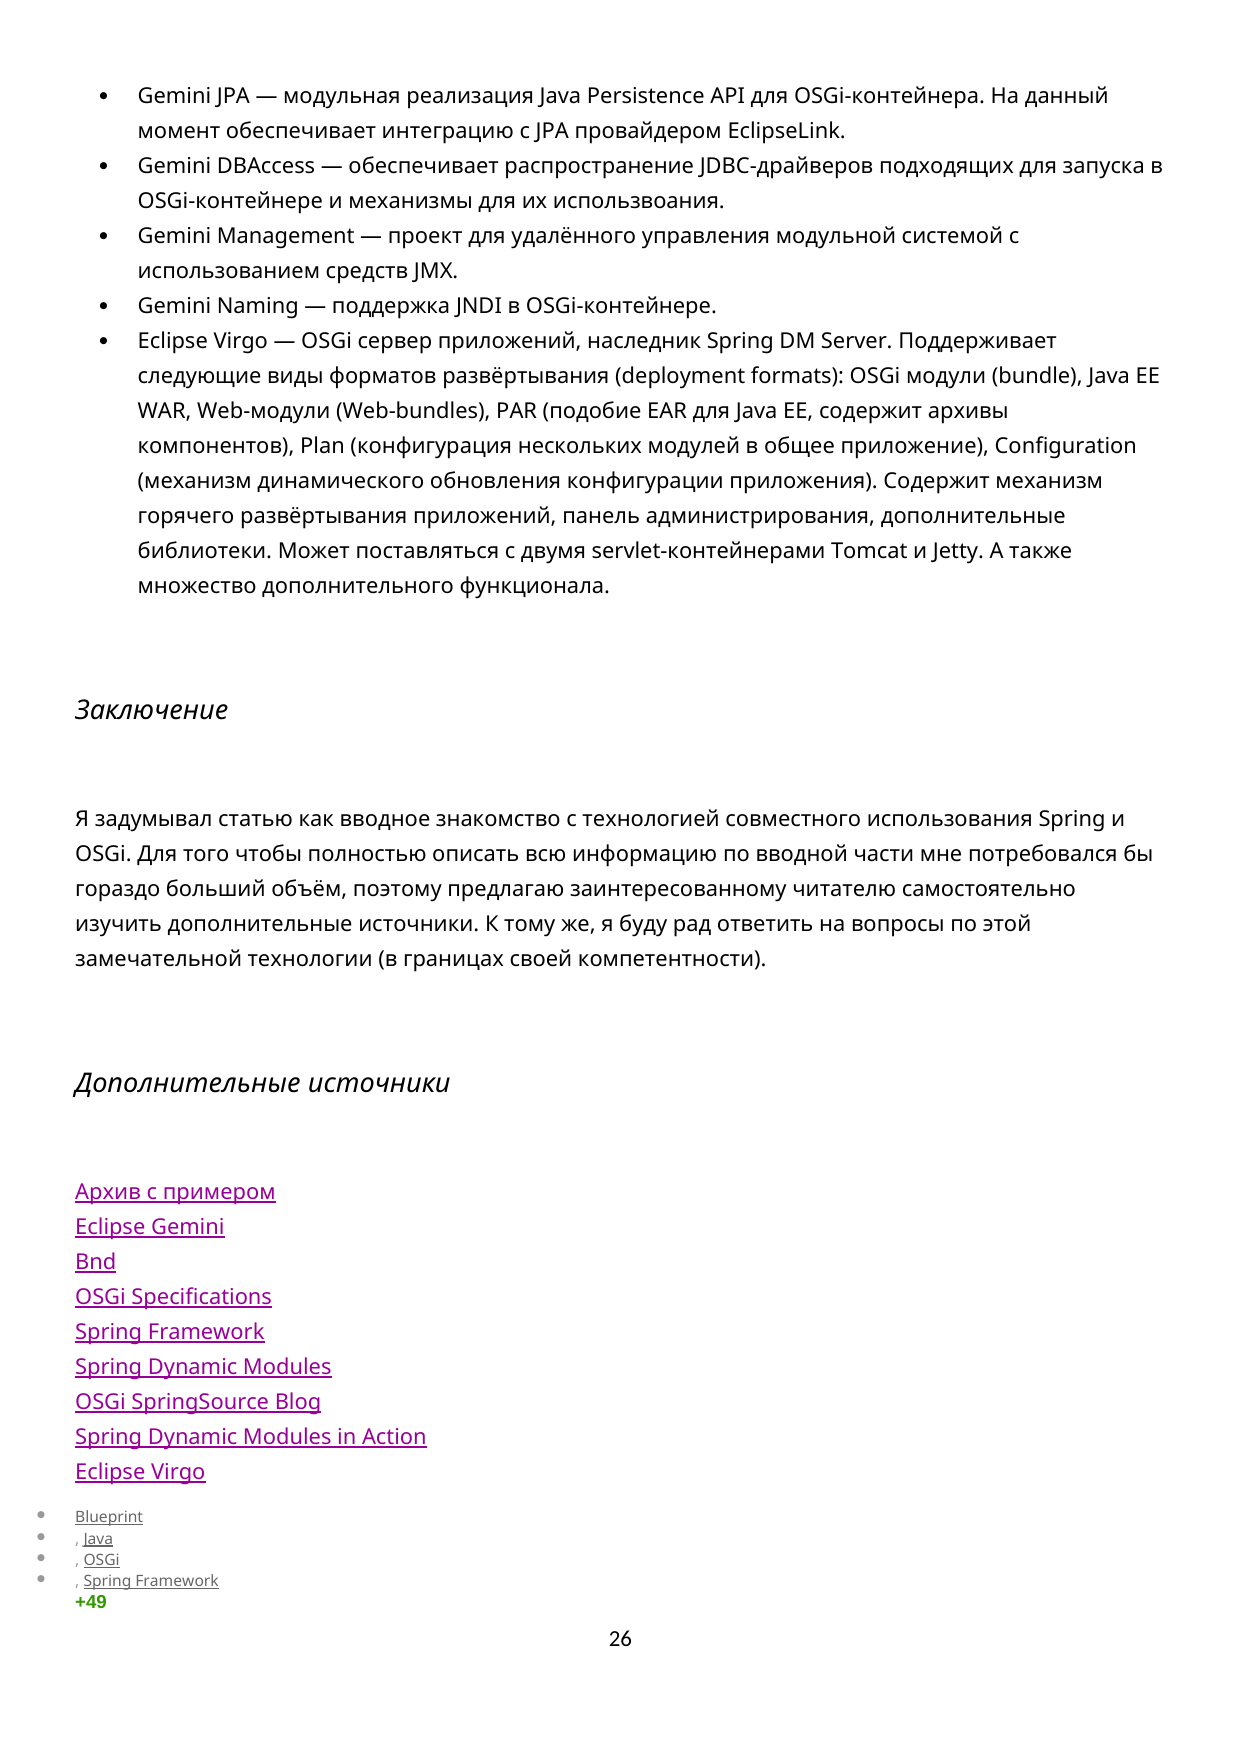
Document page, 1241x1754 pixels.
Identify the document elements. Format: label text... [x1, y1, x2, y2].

list Gemini Management — проект для удалённого управления модульной системой с использованием средств JMX. [100, 215, 1165, 285]
list Gemini Naming — поддержка JNDI в OSGi-контейнере. [100, 285, 1165, 320]
list Blueprint [37, 1506, 1165, 1527]
text +49 [75, 1591, 1165, 1613]
list Eclipse Virgo — OSGi сервер приложений, наследник Spring DM Server. Поддерживает следующие виды форматов развёртывания (deployment formats): OSGi модули (bundle), Java EE WAR, Web-модули (Web-bundles), PAR (подобие EAR для Java EE, содержит архивы компонентов), Plan (конфигурация нескольких модулей в общее приложение), Configuration (механизм динамического обновления конфигурации приложения). Содержит механизм горячего развёртывания приложений, панель администрирования, дополнительные библиотеки. Может поставляться с двумя servlet-контейнерами Tomcat и Jetty. А также множество дополнительного функционала. [100, 320, 1165, 600]
list Gemini DBAccess — обеспечивает распространение JDBC-драйверов подходящих для запуска в OSGi-контейнере и механизмы для их использвоания. [100, 145, 1165, 215]
list , Java [37, 1527, 1165, 1549]
list Gemini JPA — модульная реализация Java Persistence API для OSGi-контейнера. На данный момент обеспечивает интеграцию c JPA провайдером EclipseLink. [100, 75, 1165, 145]
subtitle Заключение [75, 691, 1165, 728]
text Я задумывал статью как вводное знакомство с технологией совместного использования Spring и OSGi. Для того чтобы полностью описать всю информацию по вводной части мне потребовался бы гораздо больший объём, поэтому предлагаю заинтересованному читателю самостоятельно изучить дополнительные источники. К тому же, я буду рад ответить на вопросы по этой замечательной технологии (в границах своей компетентности). [75, 728, 1165, 1043]
list , OSGi [37, 1549, 1165, 1570]
subtitle Дополнительные источники [75, 1063, 1165, 1100]
list , Spring Framework [37, 1570, 1165, 1591]
text Архив с примером Eclipse Gemini Bnd OSGi Specifications Spring Framework Spring Dynamic Modules OSGi SpringSource Blog Spring Dynamic Modules in Action Eclipse Virgo [75, 1100, 1165, 1485]
